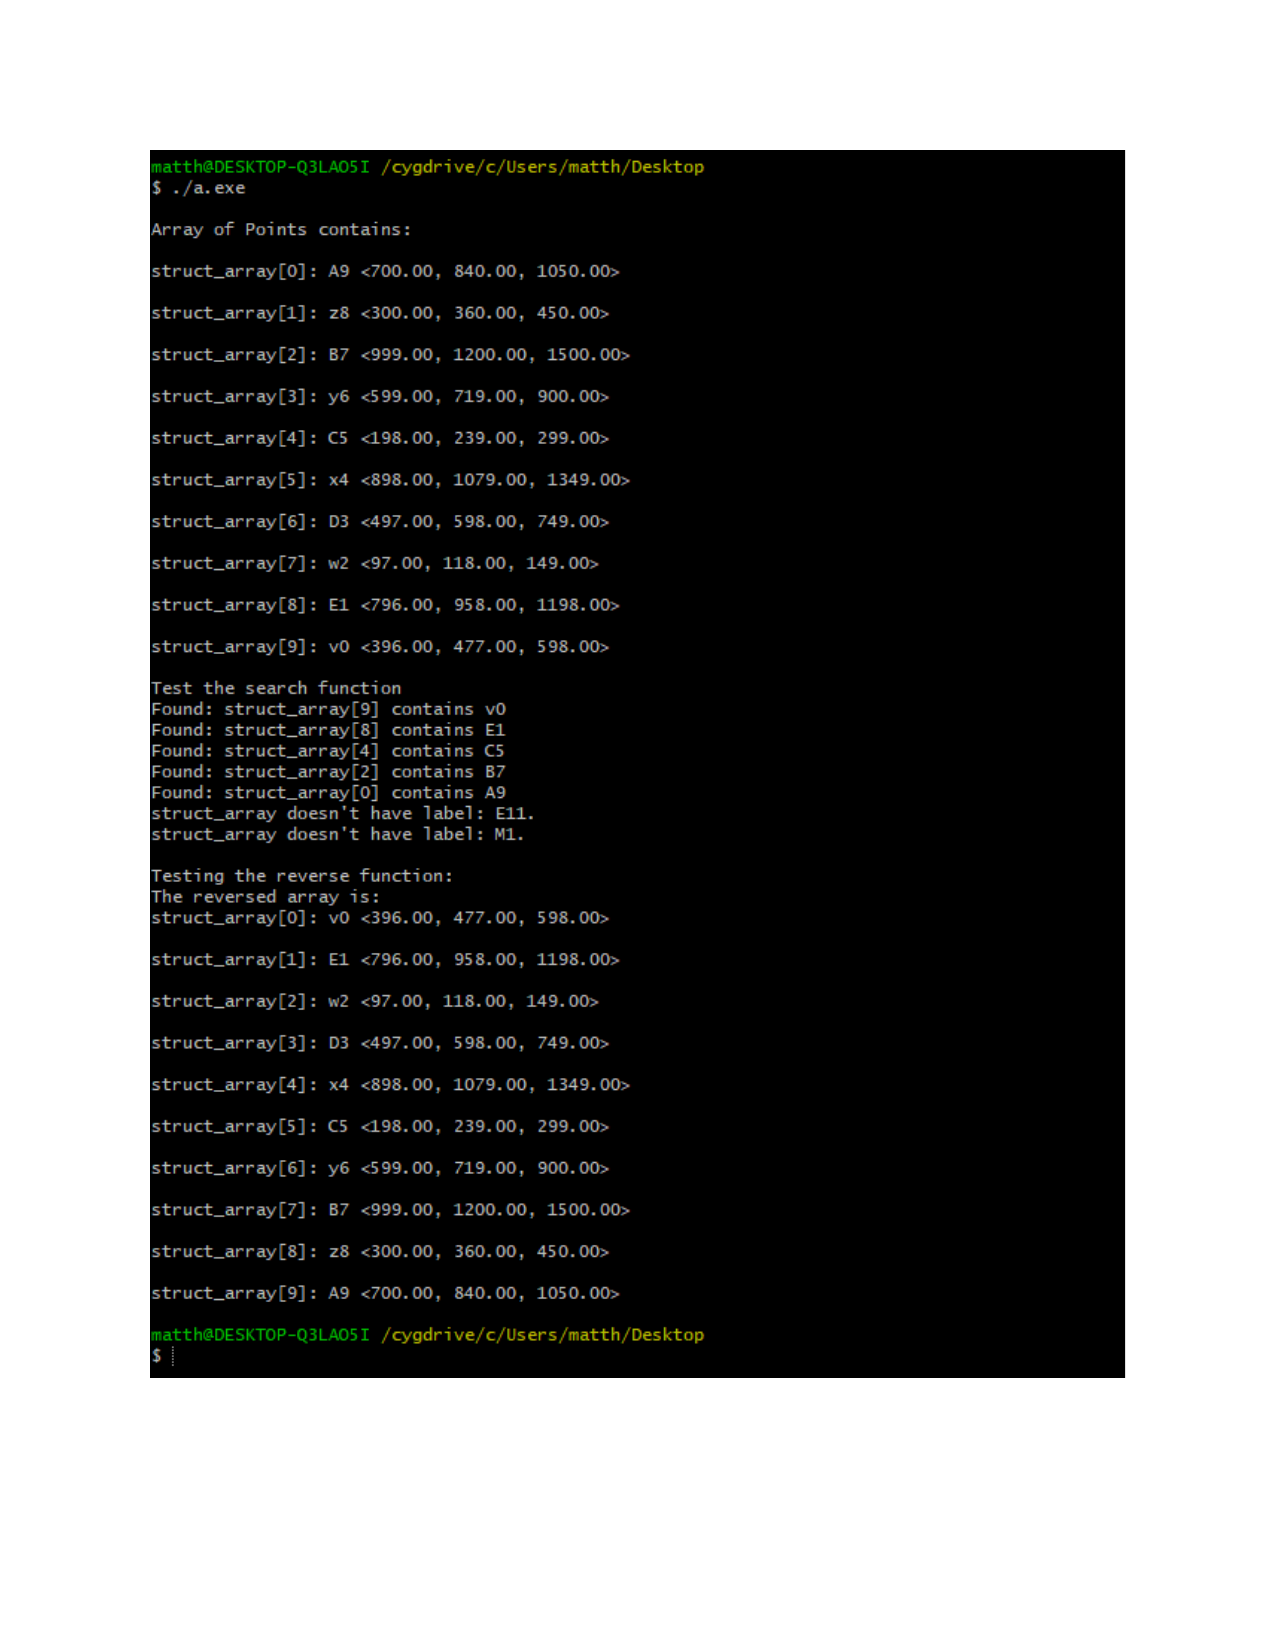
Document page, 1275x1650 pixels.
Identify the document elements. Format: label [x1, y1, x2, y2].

picture [150, 150, 1125, 1378]
